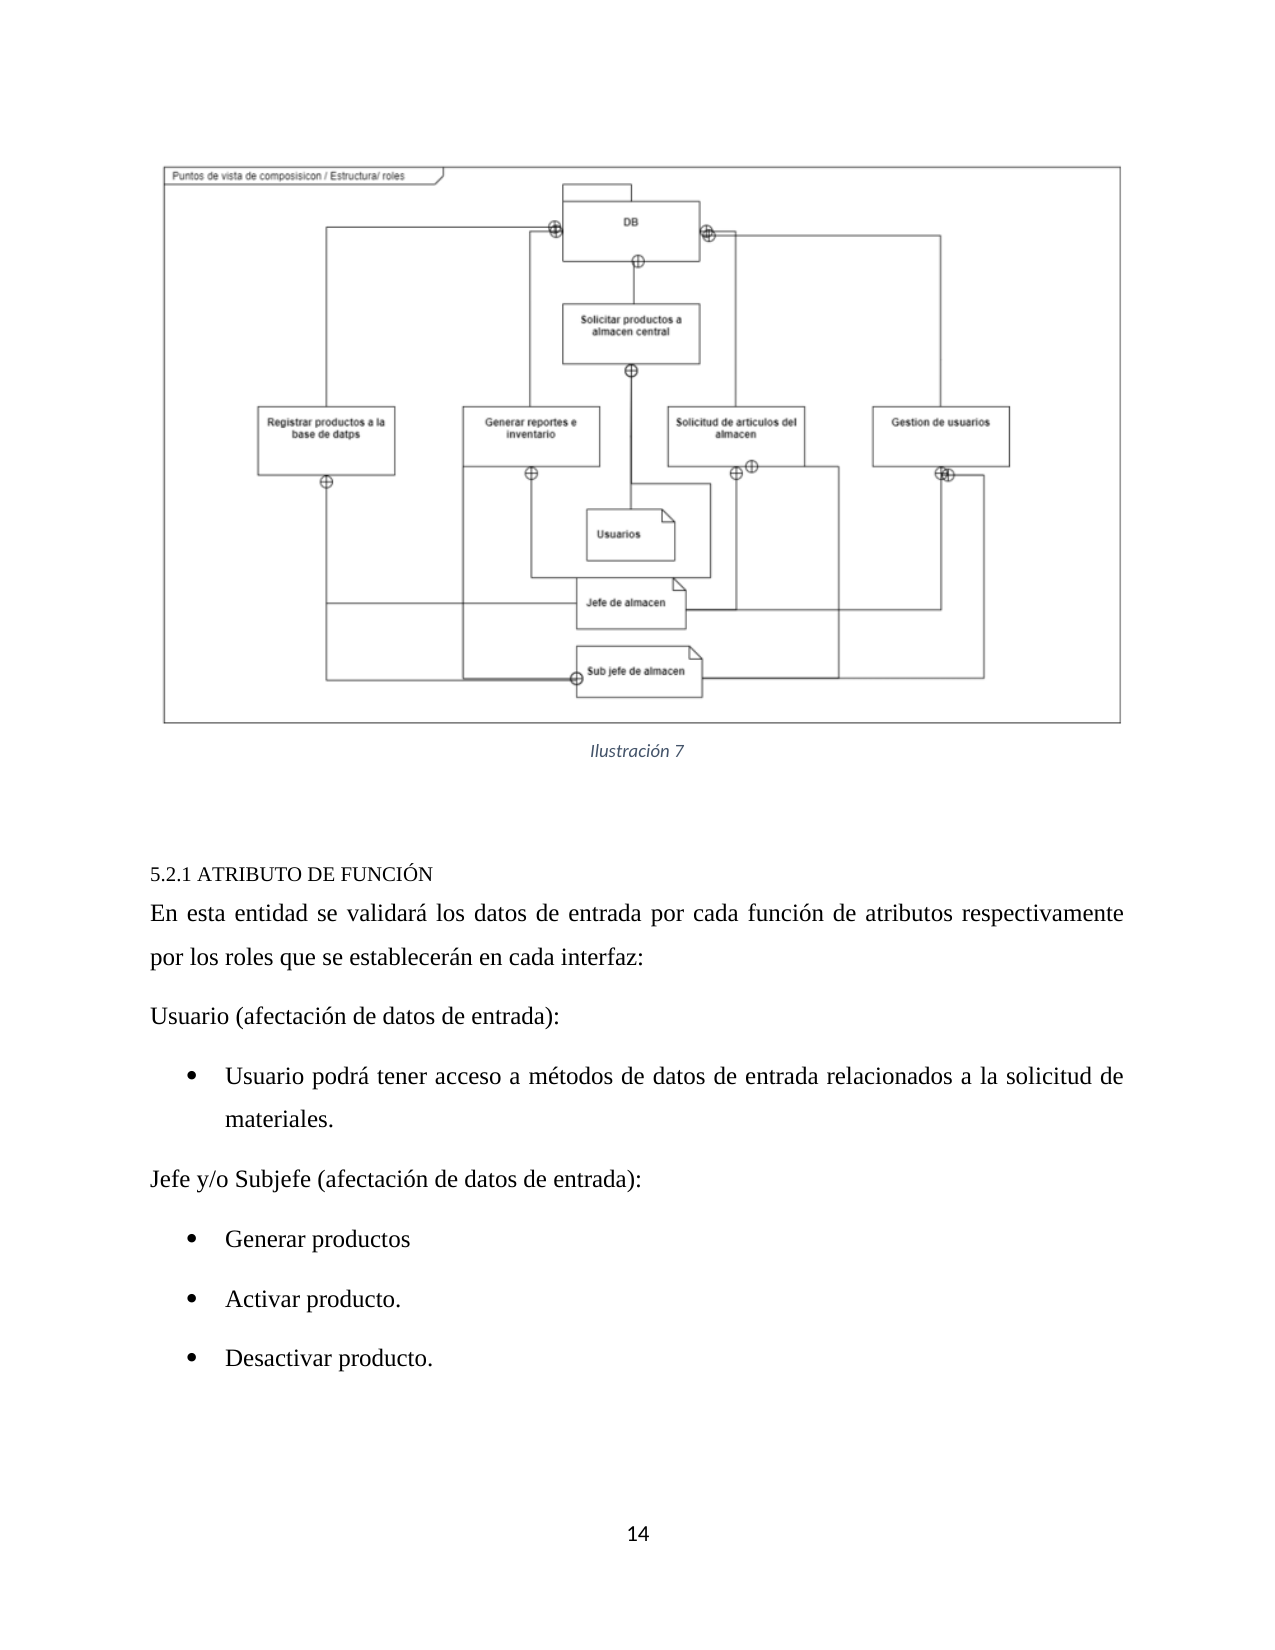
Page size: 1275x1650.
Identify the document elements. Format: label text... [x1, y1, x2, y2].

list Usuario podrá tener acceso a métodos de datos de entrada relacionados a la solicitud de materiales. [187, 1061, 1125, 1133]
list Generar productos [187, 1224, 1125, 1253]
subtitle 5.2.1 ATRIBUTO DE FUNCIÓN [150, 862, 1125, 886]
text Usuario (afectación de datos de entrada): [150, 1001, 1125, 1030]
text Jefe y/o Subjefe (afectación de datos de entrada): [150, 1164, 1125, 1193]
list Desactivar producto. [187, 1343, 1125, 1372]
text En esta entidad se validará los datos de entrada por cada función de atributos respectivamente por los roles que se establecerán en cada interfaz: [150, 898, 1125, 970]
list Activar producto. [187, 1284, 1125, 1312]
picture [150, 150, 1122, 728]
